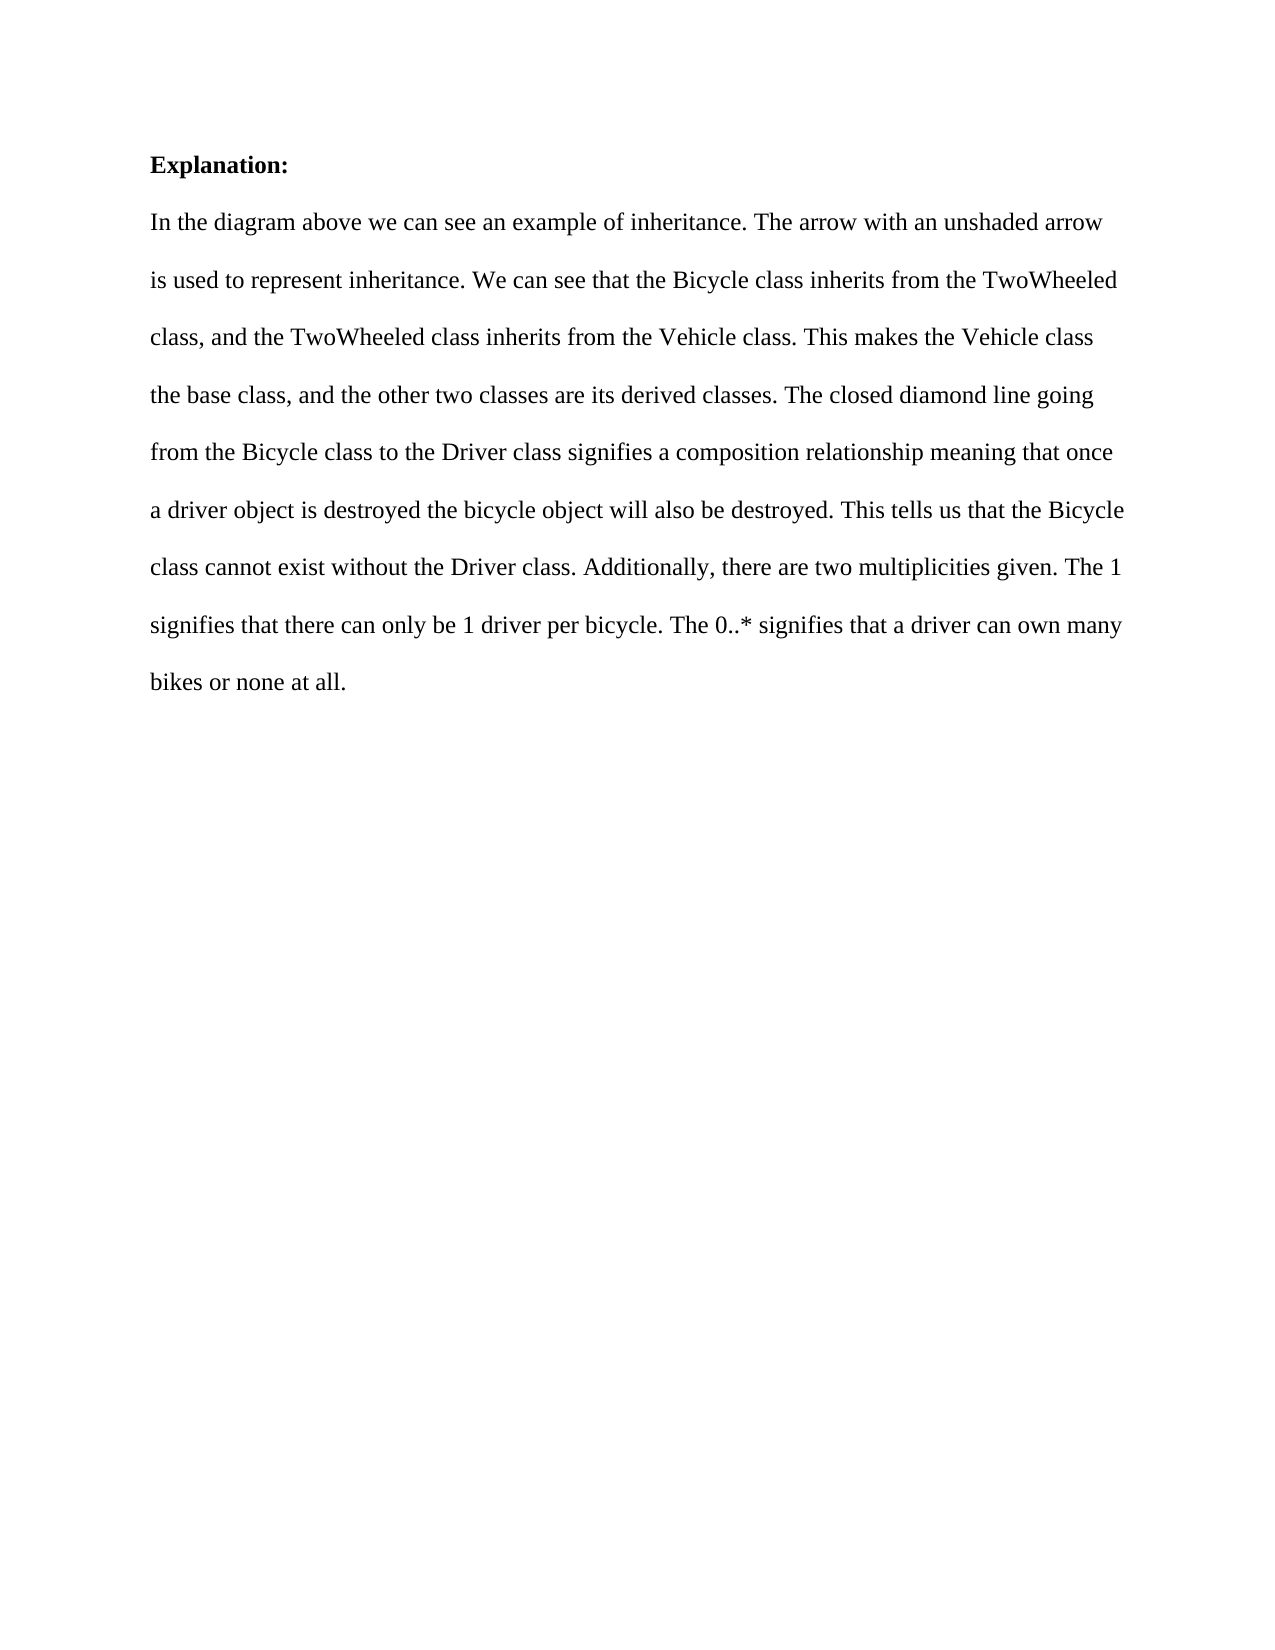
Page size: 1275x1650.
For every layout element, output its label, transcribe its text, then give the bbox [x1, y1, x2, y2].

text Explanation: [150, 150, 1125, 179]
text In the diagram above we can see an example of inheritance. The arrow with an unshaded arrow is used to represent inheritance. We can see that the Bicycle class inherits from the TwoWheeled class, and the TwoWheeled class inherits from the Vehicle class. This makes the Vehicle class the base class, and the other two classes are its derived classes. The closed diamond line going from the Bicycle class to the Driver class signifies a composition relationship meaning that once a driver object is destroyed the bicycle object will also be destroyed. This tells us that the Bicycle class cannot exist without the Driver class. Additionally, there are two multiplicities given. The 1 signifies that there can only be 1 driver per bicycle. The 0..* signifies that a driver can own many bikes or none at all. [150, 207, 1125, 696]
